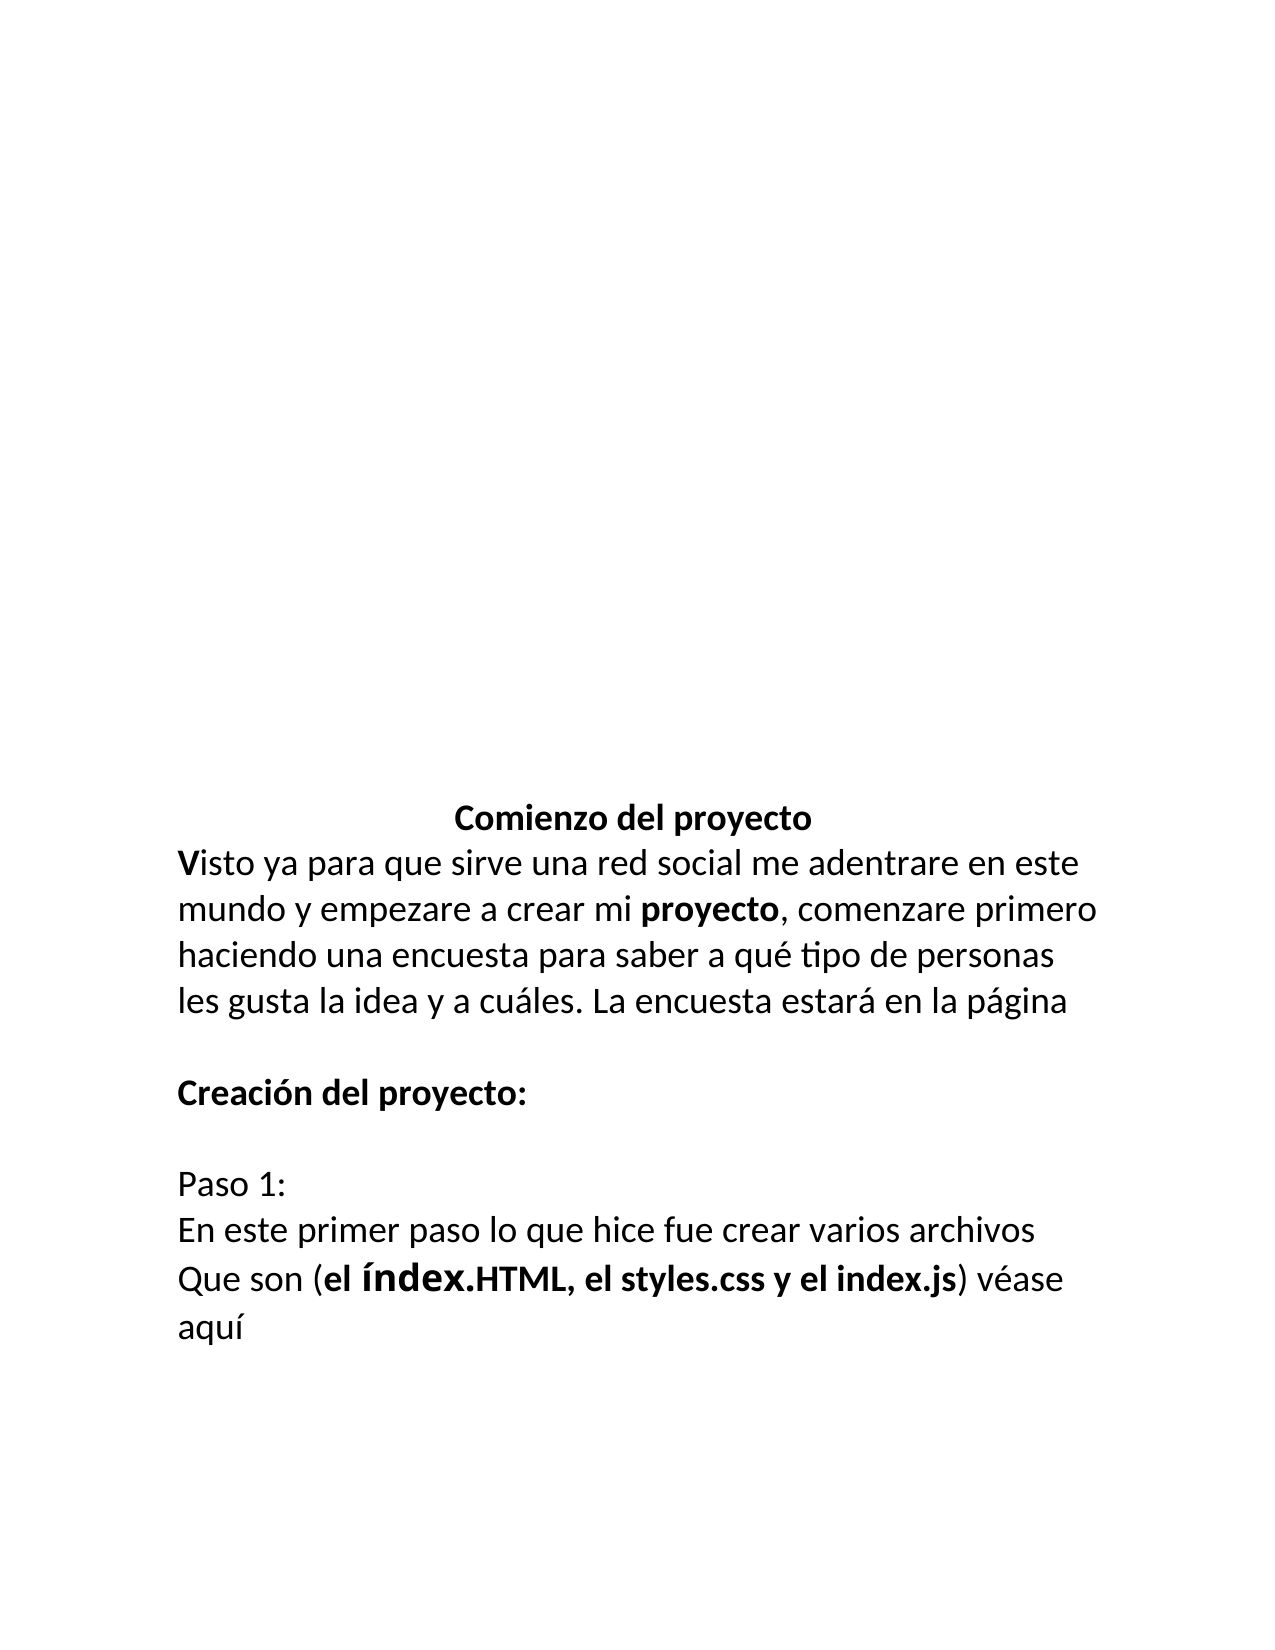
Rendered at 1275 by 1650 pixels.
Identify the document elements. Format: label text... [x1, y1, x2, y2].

text Paso 1: [177, 1160, 1098, 1206]
text En este primer paso lo que hice fue crear varios archivos [177, 1206, 1098, 1252]
text Creación del proyecto: [177, 1068, 1098, 1114]
text Comienzo del proyecto [177, 793, 1098, 839]
text Visto ya para que sirve una red social me adentrare en este mundo y empezare a crear mi proyecto, comenzare primero haciendo una encuesta para saber a qué tipo de personas les gusta la idea y a cuáles. La encuesta estará en la página [177, 839, 1098, 1023]
text Que son (el índex.HTML, el styles.css y el index.js) véase aquí [177, 1252, 1098, 1349]
